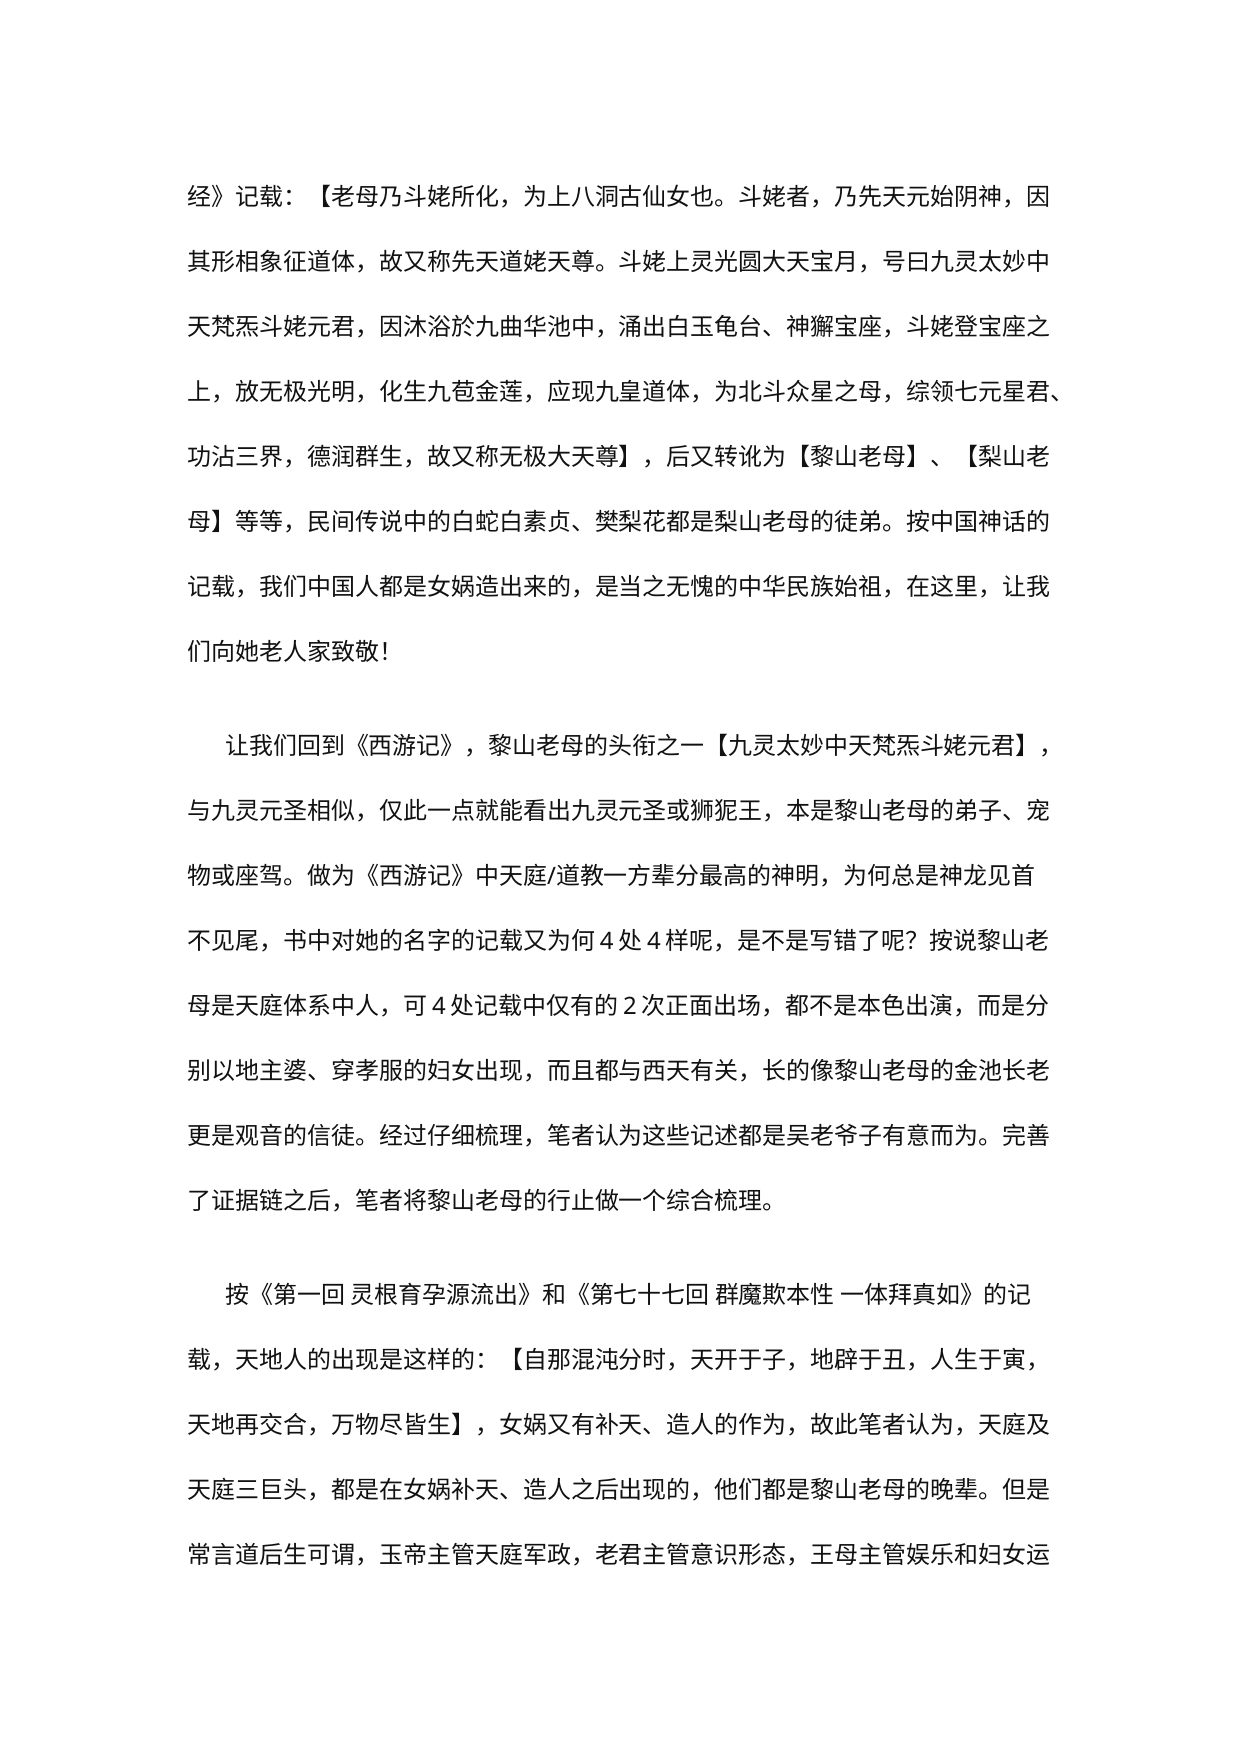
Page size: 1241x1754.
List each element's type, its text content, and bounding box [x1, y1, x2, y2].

text 让我们回到《西游记》，黎山老母的头衔之一【九灵太妙中天梵炁斗姥元君】，与九灵元圣相似，仅此一点就能看出九灵元圣或狮狔王，本是黎山老母的弟子、宠物或座驾。做为《西游记》中天庭/道教一方辈分最高的神明，为何总是神龙见首不见尾，书中对她的名字的记载又为何4处4样呢，是不是写错了呢？按说黎山老母是天庭体系中人，可4处记载中仅有的2次正面出场，都不是本色出演，而是分别以地主婆、穿孝服的妇女出现，而且都与西天有关，长的像黎山老母的金池长老更是观音的信徒。经过仔细梳理，笔者认为这些记述都是吴老爷子有意而为。完善了证据链之后，笔者将黎山老母的行止做一个综合梳理。 [187, 711, 1053, 1231]
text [187, 1260, 1053, 1585]
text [187, 162, 1053, 682]
